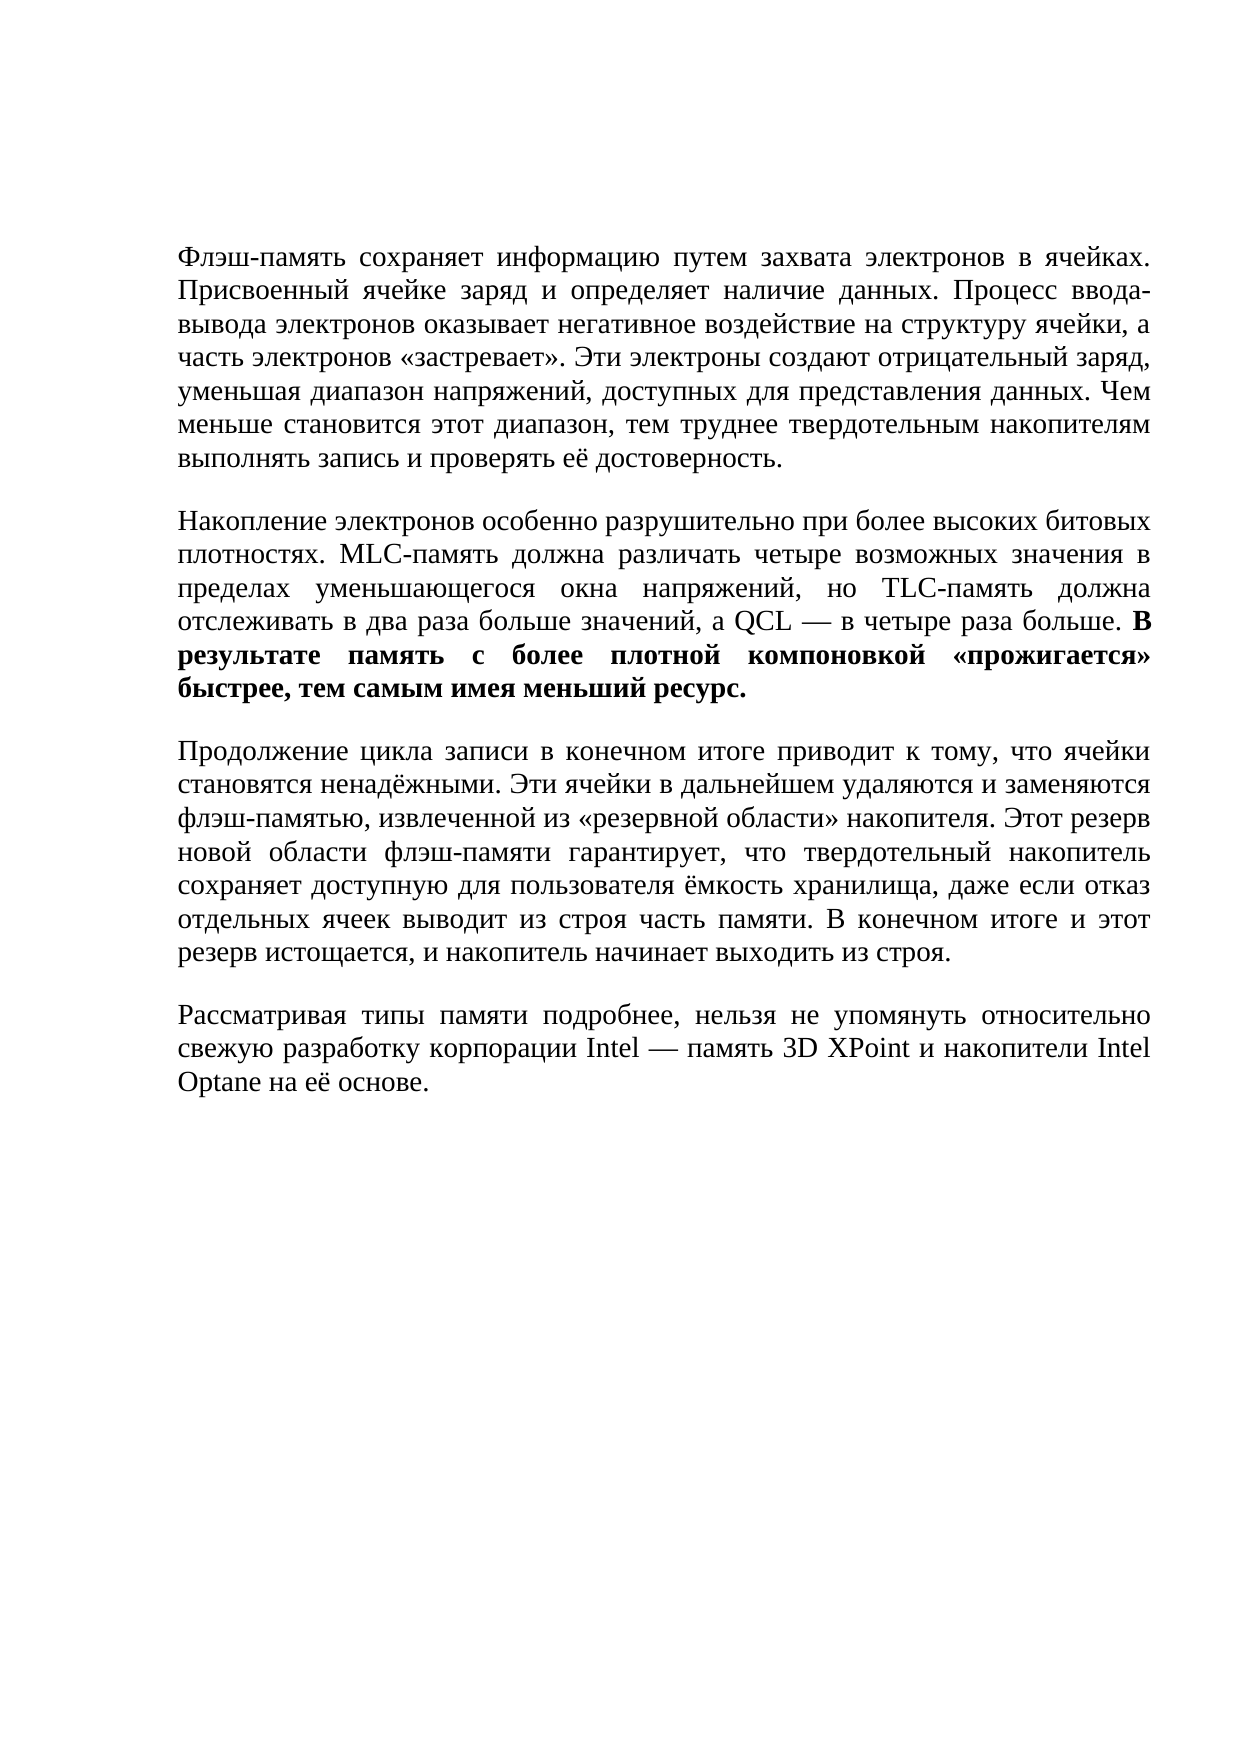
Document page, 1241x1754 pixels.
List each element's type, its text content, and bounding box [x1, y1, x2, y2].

text Продолжение цикла записи в конечном итоге приводит к тому, что ячейки становятся ненадёжными. Эти ячейки в дальнейшем удаляются и заменяются флэш-памятью, извлеченной из «резервной области» накопителя. Этот резерв новой области флэш-памяти гарантирует, что твердотельный накопитель сохраняет доступную для пользователя ёмкость хранилища, даже если отказ отдельных ячеек выводит из строя часть памяти. В конечном итоге и этот резерв истощается, и накопитель начинает выходить из строя. [177, 733, 1152, 968]
text Флэш-память сохраняет информацию путем захвата электронов в ячейках. Присвоенный ячейке заряд и определяет наличие данных. Процесс ввода-вывода электронов оказывает негативное воздействие на структуру ячейки, а часть электронов «застревает». Эти электроны создают отрицательный заряд, уменьшая диапазон напряжений, доступных для представления данных. Чем меньше становится этот диапазон, тем труднее твердотельным накопителям выполнять запись и проверять её достоверность. [177, 239, 1152, 473]
text Рассматривая типы памяти подробнее, нельзя не упомянуть относительно свежую разработку корпорации Intel — память 3D XPoint и накопители Intel Optane на её основе. [177, 997, 1152, 1098]
text Накопление электронов особенно разрушительно при более высоких битовых плотностях. MLC-память должна различать четыре возможных значения в пределах уменьшающегося окна напряжений, но TLС-память должна отслеживать в два раза больше значений, а QCL — в четыре раза больше. В результате память с более плотной компоновкой «прожигается» быстрее, тем самым имея меньший ресурс. [177, 503, 1152, 704]
